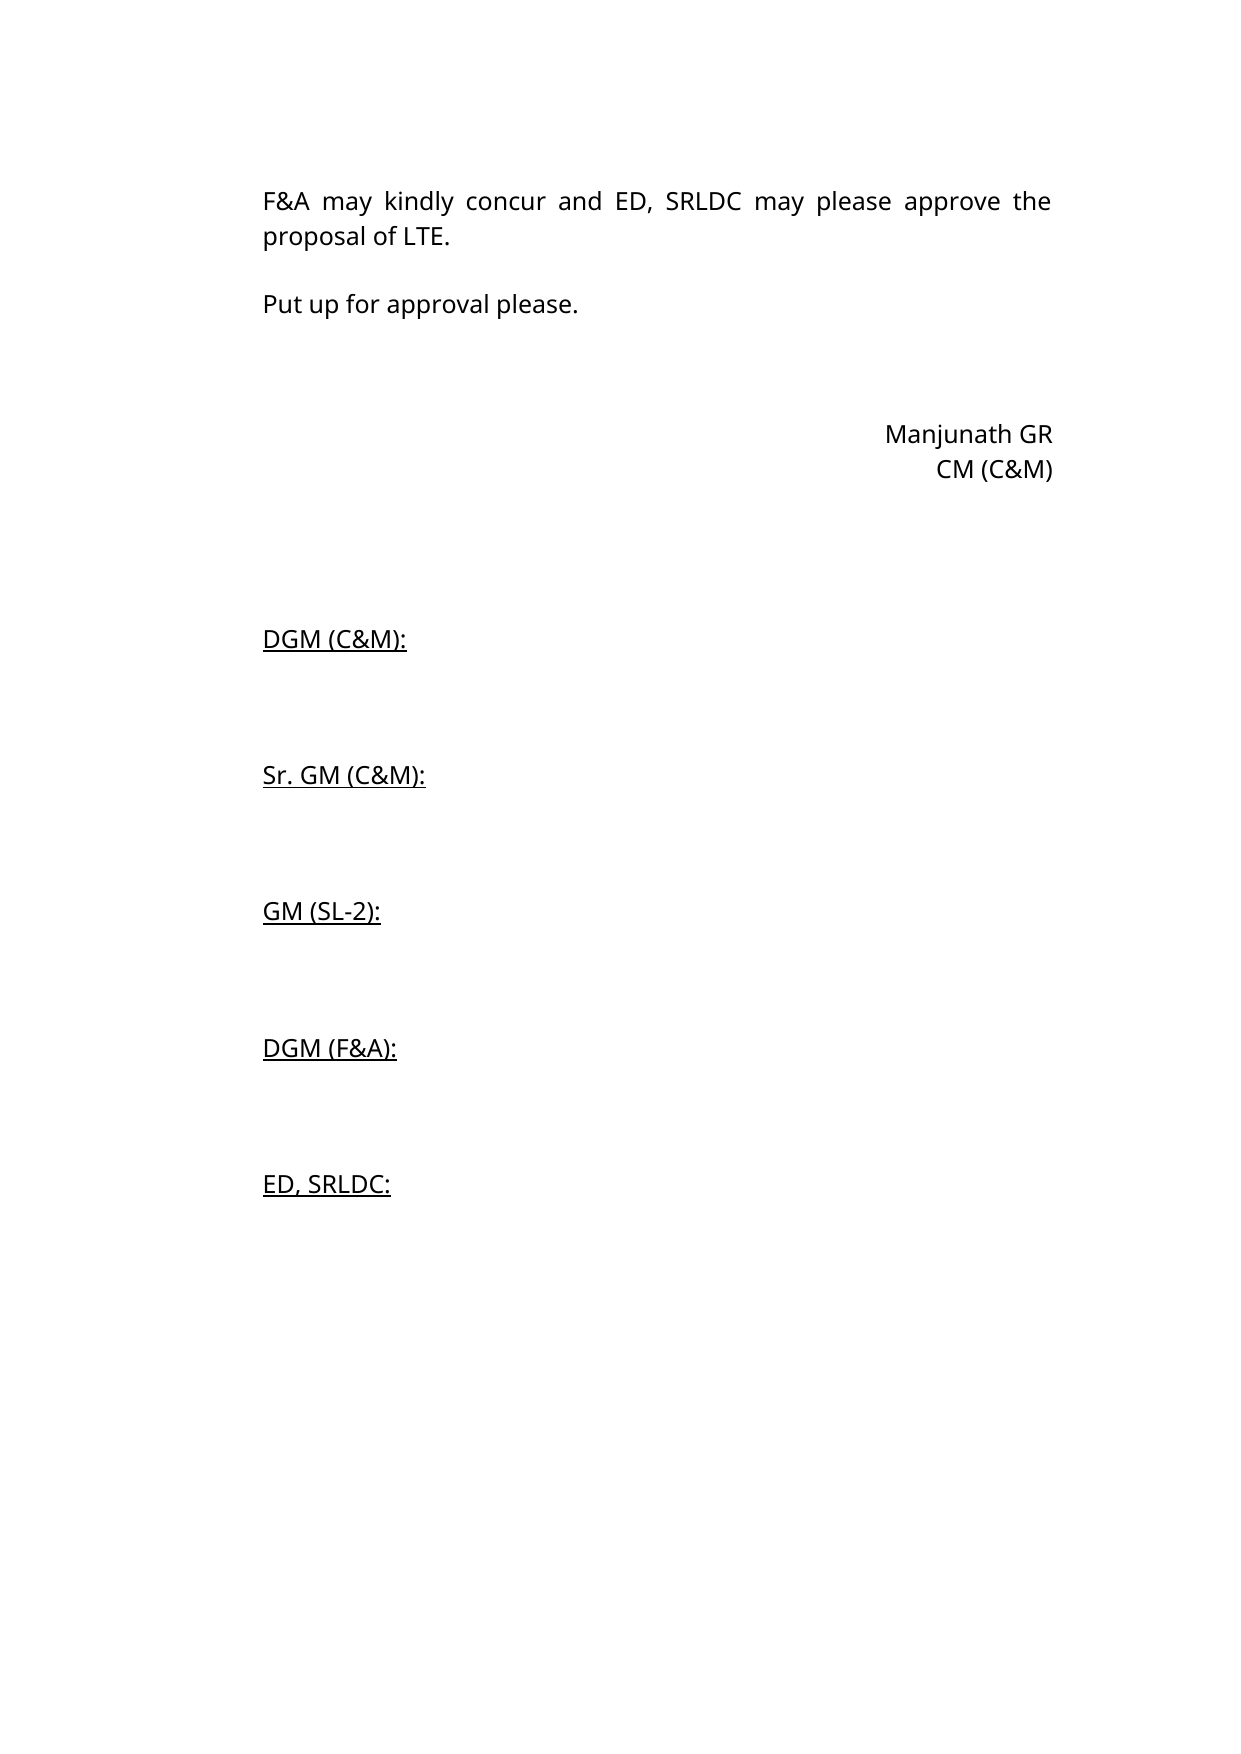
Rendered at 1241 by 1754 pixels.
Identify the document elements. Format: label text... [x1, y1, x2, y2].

text CM (C&M) [262, 451, 1053, 485]
text ED, SRLDC: [187, 1167, 1053, 1201]
text Sr. GM (C&M): [187, 758, 1053, 792]
text DGM (C&M): [187, 622, 1053, 656]
text DGM (F&A): [187, 1030, 1053, 1064]
text Manjunath GR [262, 417, 1053, 451]
text F&A may kindly concur and ED, SRLDC may please approve the proposal of LTE. [262, 184, 1053, 252]
text GM (SL-2): [187, 894, 1053, 928]
text Put up for approval please. [262, 286, 1053, 320]
